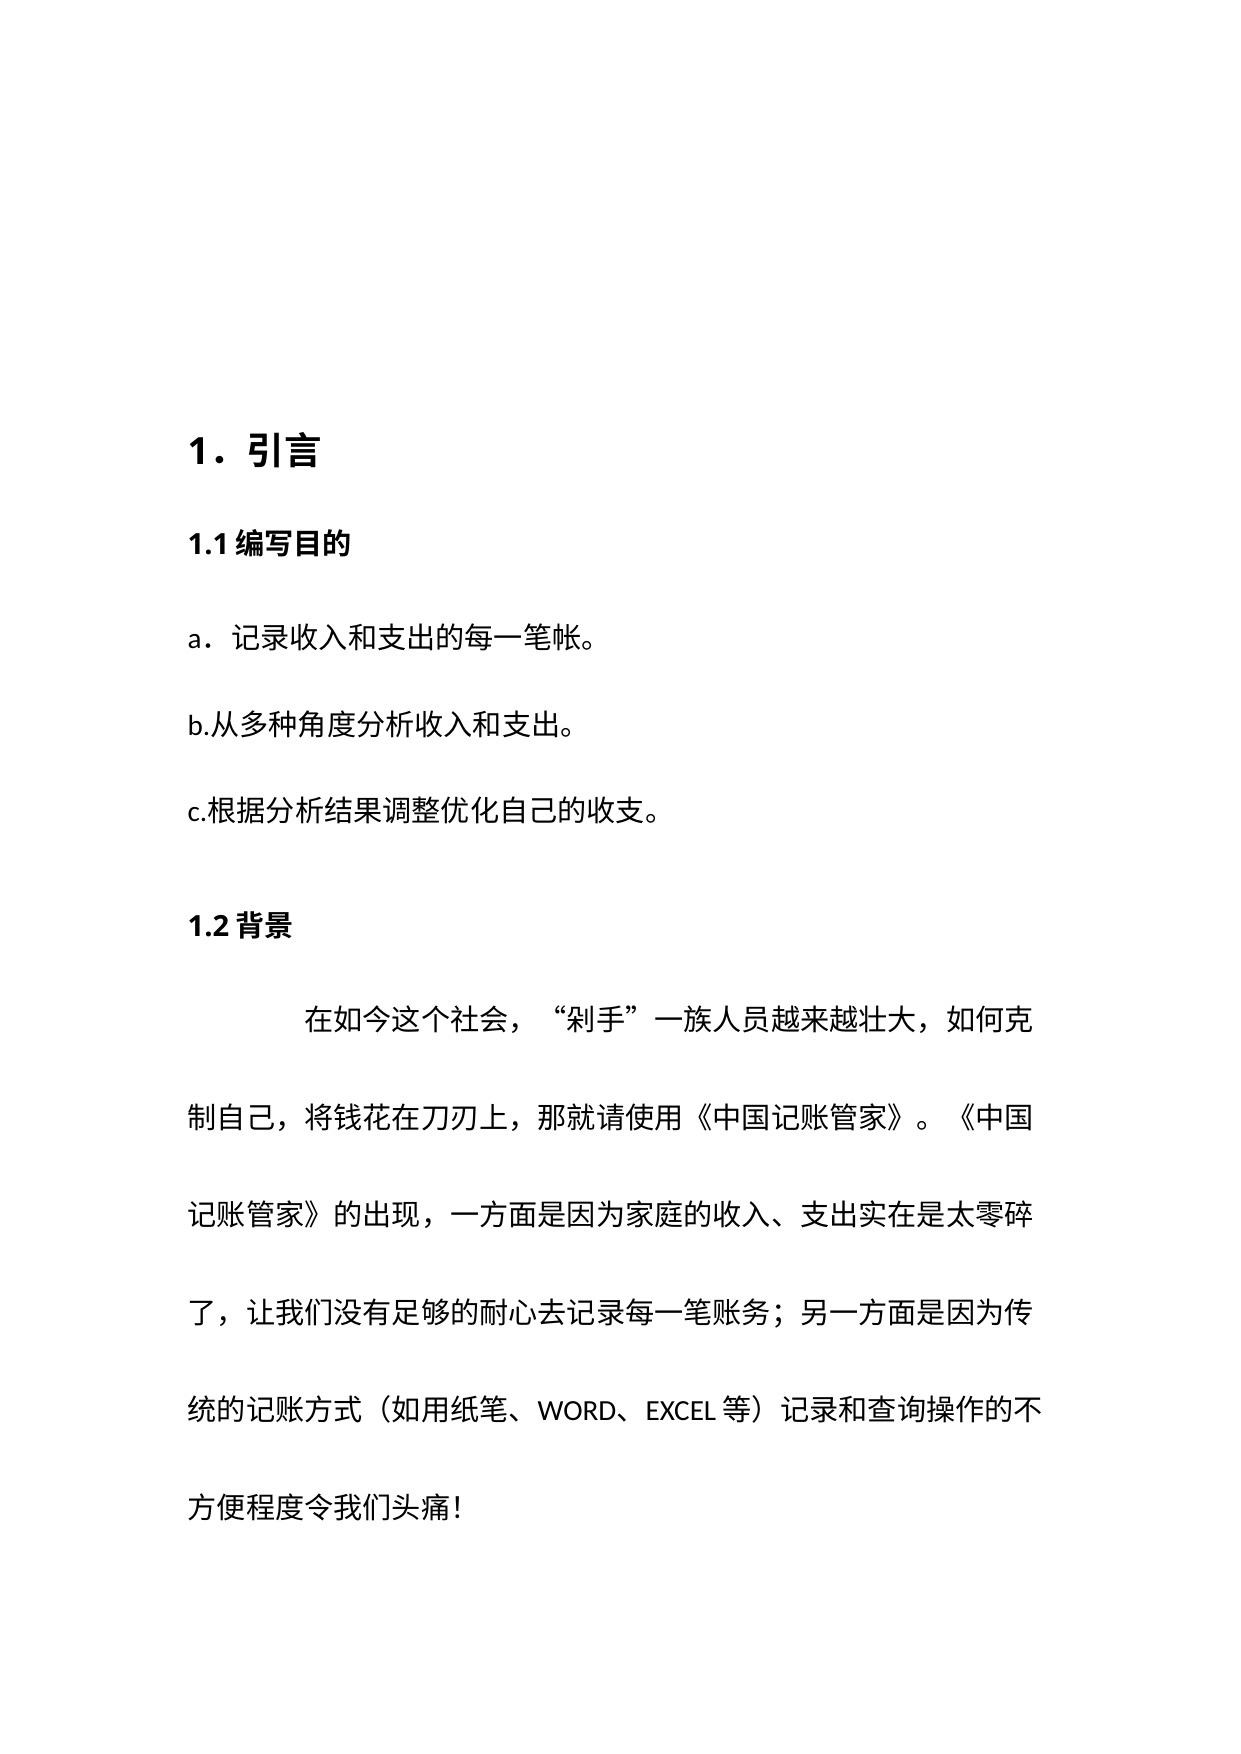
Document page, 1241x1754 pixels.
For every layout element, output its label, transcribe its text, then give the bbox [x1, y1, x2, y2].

list 在如今这个社会，“剁手”一族人员越来越壮大，如何克制自己，将钱花在刀刃上，那就请使用《中国记账管家》。《中国记账管家》的出现，一方面是因为家庭的收入、支出实在是太零碎了，让我们没有足够的耐心去记录每一笔账务；另一方面是因为传统的记账方式（如用纸笔、WORD、EXCEL等）记录和查询操作的不方便程度令我们头痛！ [187, 985, 1053, 1538]
list c.根据分析结果调整优化自己的收支。 [187, 776, 1053, 841]
text 1.1编写目的 [187, 509, 1053, 574]
text 1.2背景 [187, 891, 1053, 956]
list 记录收入和支出的每一笔帐。 [187, 604, 1053, 669]
subtitle 1．引言 [187, 415, 1053, 480]
list b.从多种角度分析收入和支出。 [187, 690, 1053, 755]
